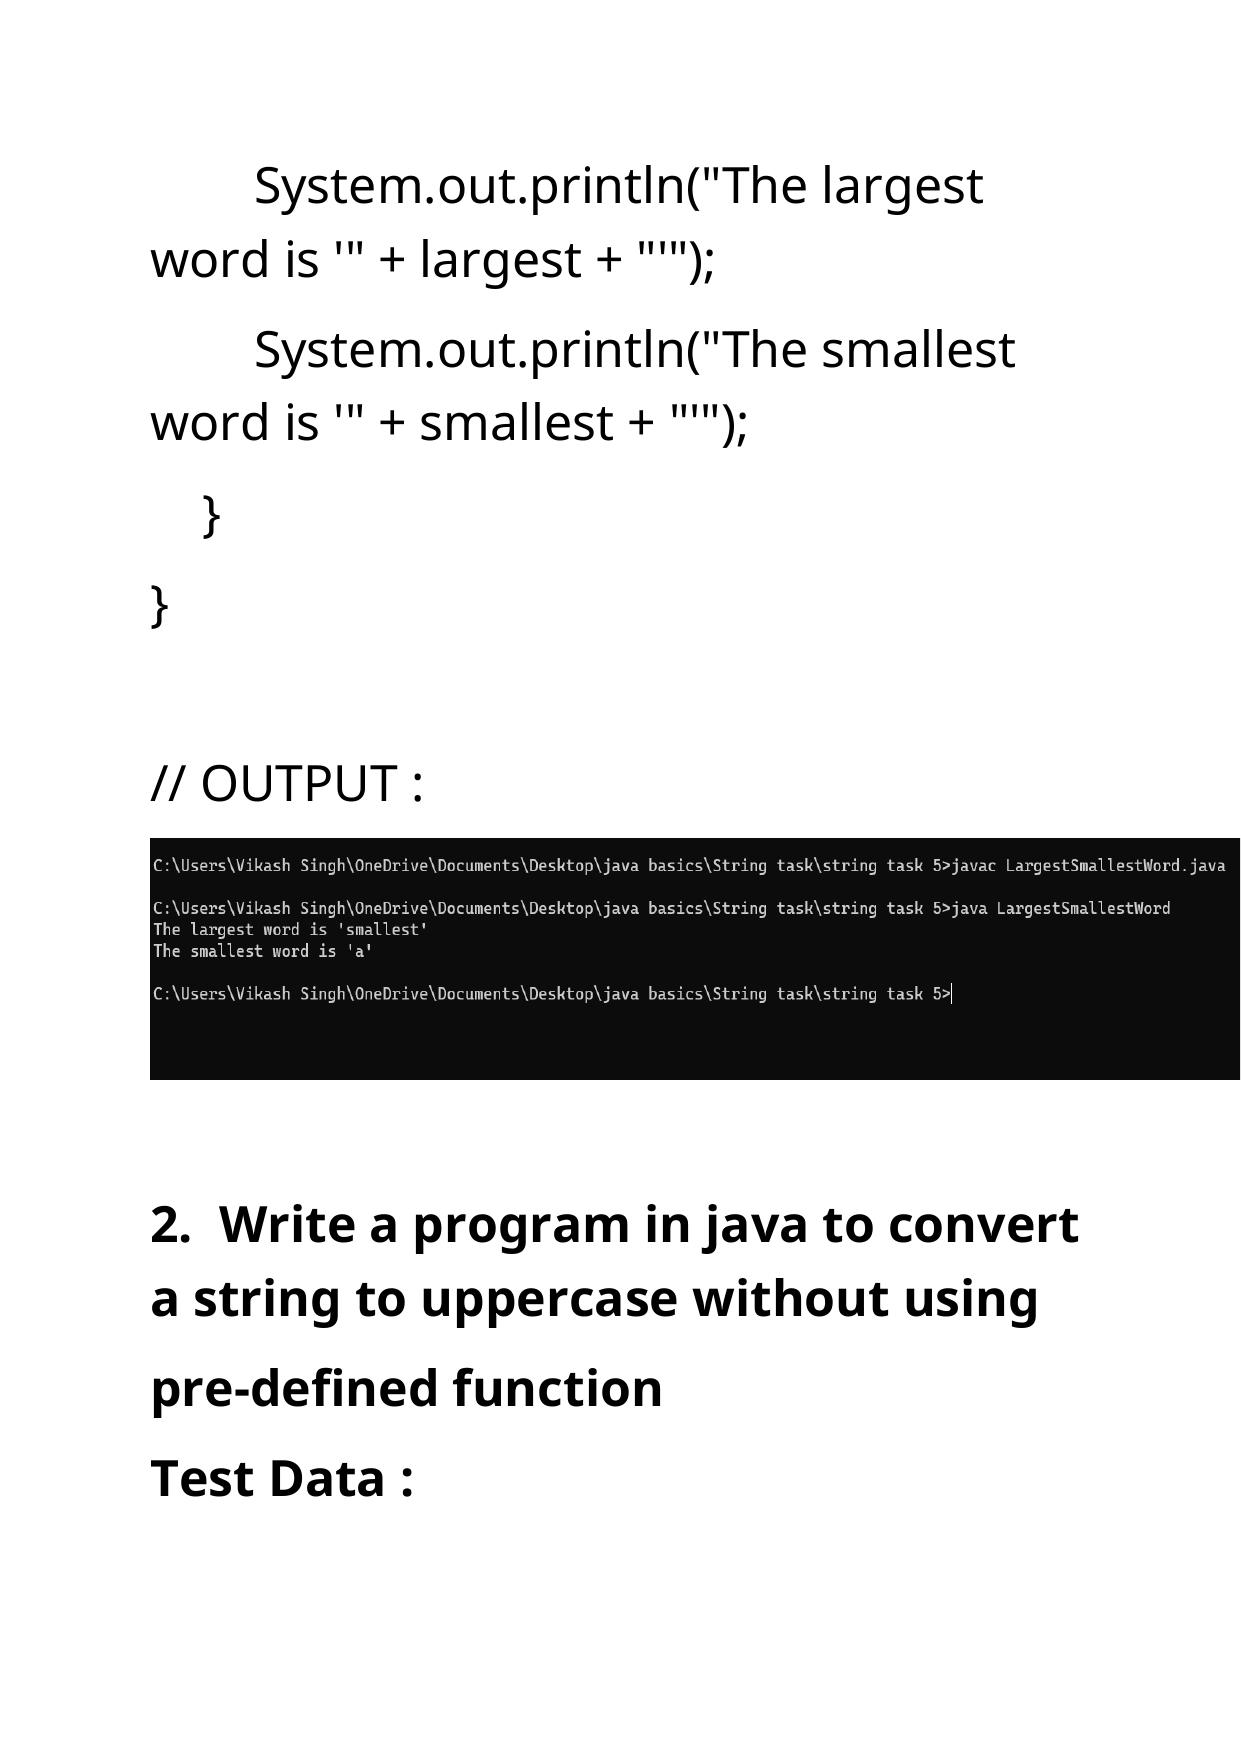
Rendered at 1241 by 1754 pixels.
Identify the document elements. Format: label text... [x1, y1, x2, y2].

text // OUTPUT : [150, 748, 1090, 816]
text pre-defined function [150, 1353, 1090, 1421]
text } [150, 568, 1090, 636]
text System.out.println("The largest word is '" + largest + "'"); [150, 150, 1090, 292]
picture [150, 838, 1241, 1080]
text 2. Write a program in java to convert a string to uppercase without using [150, 1189, 1090, 1331]
text Test Data : [150, 1443, 1090, 1511]
text } [150, 477, 1090, 546]
text System.out.println("The smallest word is '" + smallest + "'"); [150, 314, 1090, 455]
